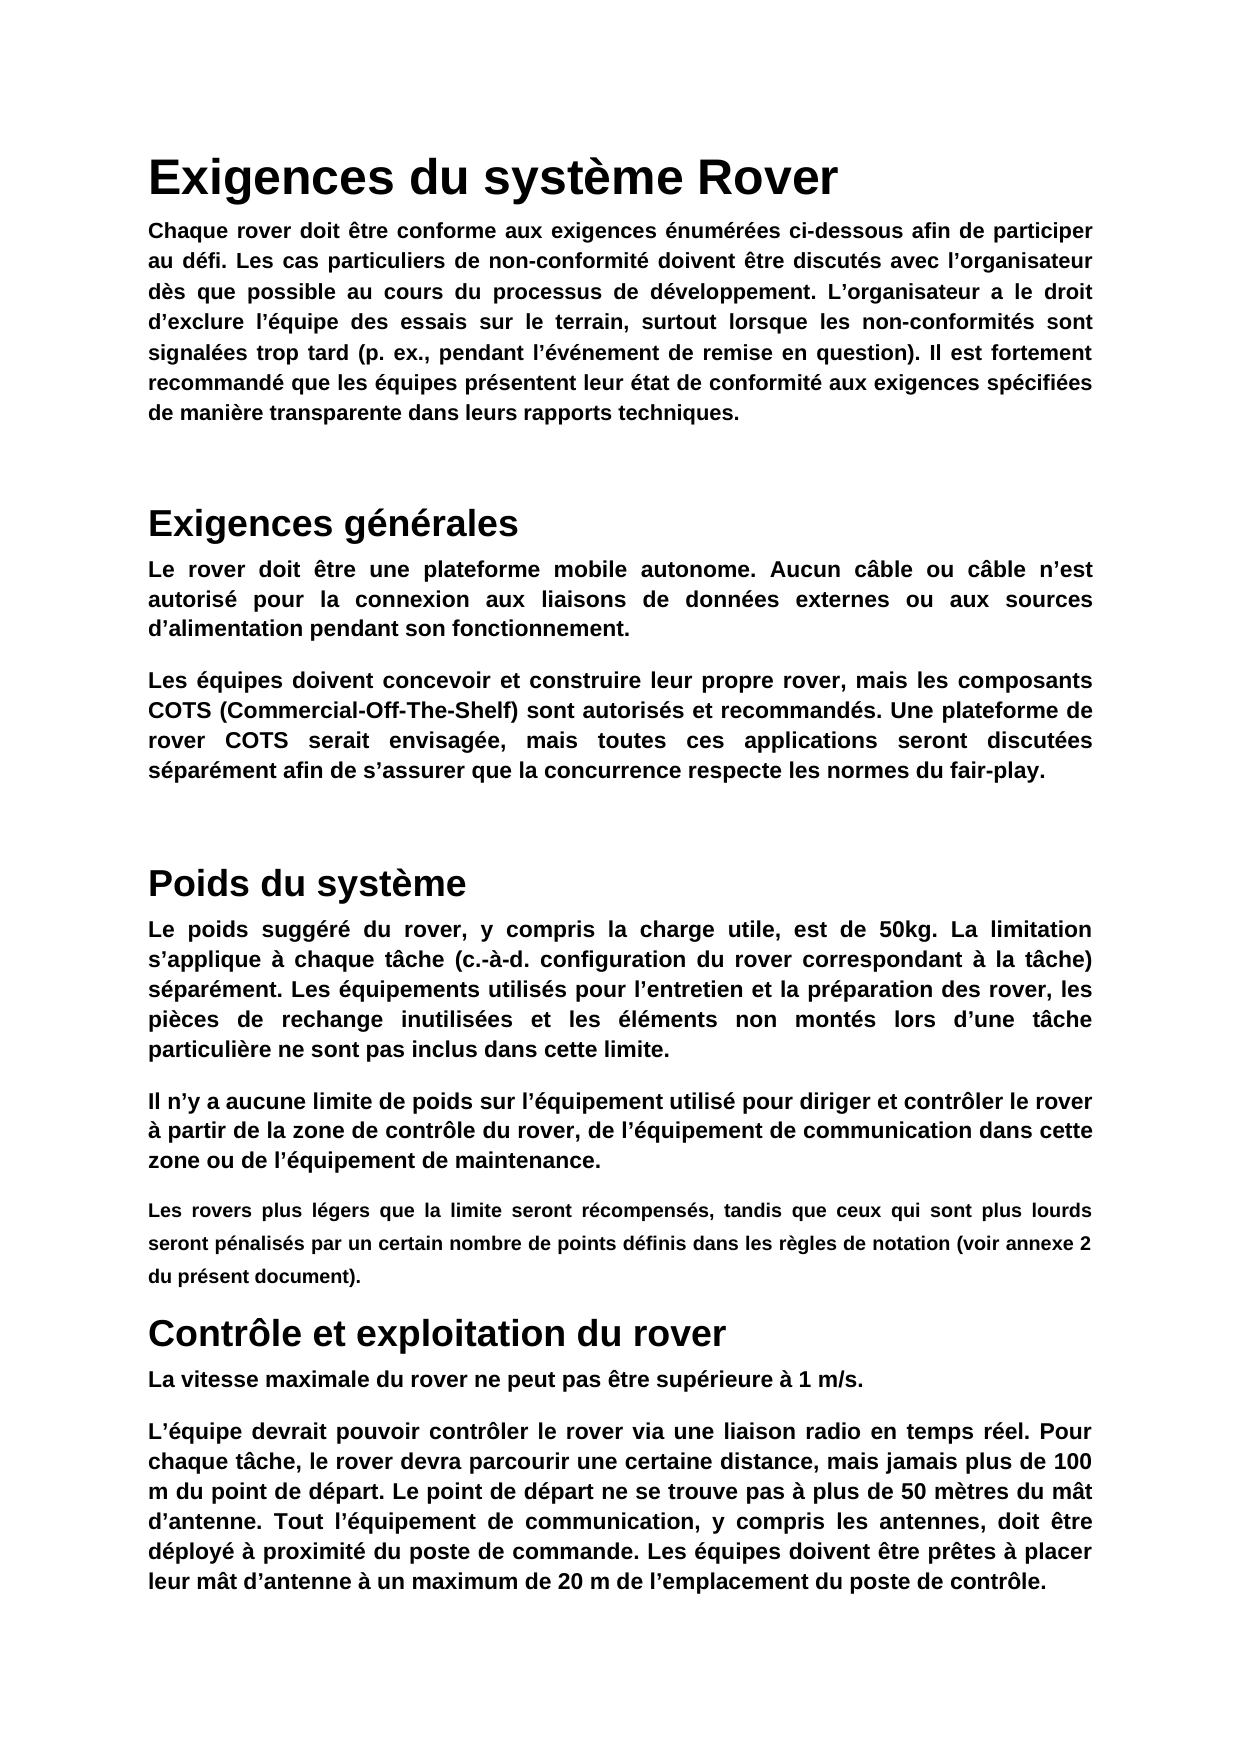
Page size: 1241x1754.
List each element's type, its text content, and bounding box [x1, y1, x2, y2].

text Contrôle et exploitation du rover [148, 1312, 1094, 1355]
text La vitesse maximale du rover ne peut pas être supérieure à 1 m/s. [148, 1366, 1094, 1392]
text L’équipe devrait pouvoir contrôler le rover via une liaison radio en temps réel. Pour chaque tâche, le rover devra parcourir une certaine distance, mais jamais plus de 100 m du point de départ. Le point de départ ne se trouve pas à plus de 50 mètres du mât d’antenne. Tout l’équipement de communication, y compris les antennes, doit être déployé à proximité du poste de commande. Les équipes doivent être prêtes à placer leur mât d’antenne à un maximum de 20 m de l’emplacement du poste de contrôle. [148, 1418, 1094, 1594]
text Exigences du système Rover [148, 147, 1094, 204]
text Il n’y a aucune limite de poids sur l’équipement utilisé pour diriger et contrôler le rover à partir de la zone de contrôle du rover, de l’équipement de communication dans cette zone ou de l’équipement de maintenance. [148, 1088, 1094, 1173]
text Poids du système [148, 861, 1094, 904]
text Le poids suggéré du rover, y compris la charge utile, est de 50kg. La limitation s’applique à chaque tâche (c.-à-d. configuration du rover correspondant à la tâche) séparément. Les équipements utilisés pour l’entretien et la préparation des rover, les pièces de rechange inutilisées et les éléments non montés lors d’une tâche particulière ne sont pas inclus dans cette limite. [148, 916, 1094, 1062]
text Chaque rover doit être conforme aux exigences énumérées ci-dessous afin de participer au défi. Les cas particuliers de non-conformité doivent être discutés avec l’organisateur dès que possible au cours du processus de développement. L’organisateur a le droit d’exclure l’équipe des essais sur le terrain, surtout lorsque les non-conformités sont signalées trop tard (p. ex., pendant l’événement de remise en question). Il est fortement recommandé que les équipes présentent leur état de conformité aux exigences spécifiées de manière transparente dans leurs rapports techniques. [148, 218, 1094, 426]
text Les équipes doivent concevoir et construire leur propre rover, mais les composants COTS (Commercial-Off-The-Shelf) sont autorisés et recommandés. Une plateforme de rover COTS serait envisagée, mais toutes ces applications seront discutées séparément afin de s’assurer que la concurrence respecte les normes du fair-play. [148, 667, 1094, 783]
text Les rovers plus légers que la limite seront récompensés, tandis que ceux qui sont plus lourds seront pénalisés par un certain nombre de points définis dans les règles de notation (voir annexe 2 du présent document). [148, 1199, 1094, 1288]
text Le rover doit être une plateforme mobile autonome. Aucun câble ou câble n’est autorisé pour la connexion aux liaisons de données externes ou aux sources d’alimentation pendant son fonctionnement. [148, 556, 1094, 642]
text Exigences générales [148, 501, 1094, 544]
